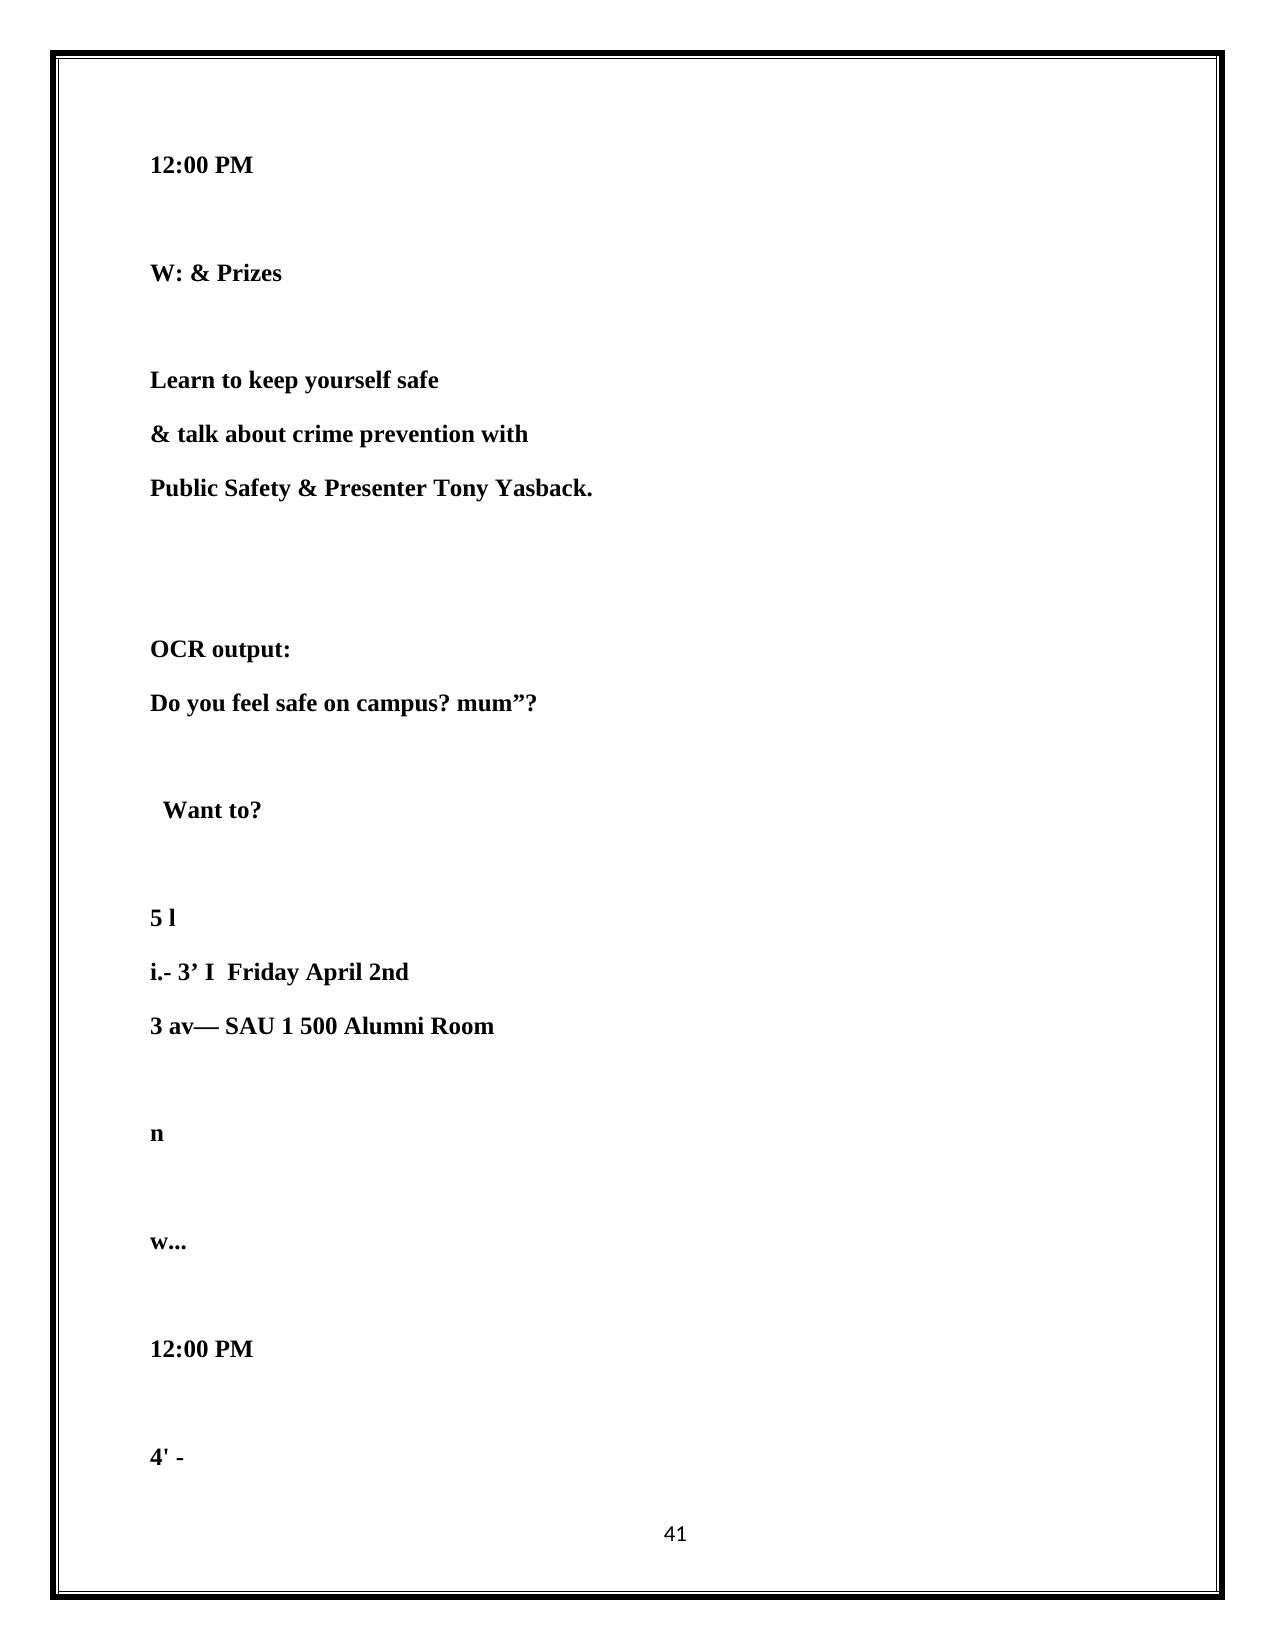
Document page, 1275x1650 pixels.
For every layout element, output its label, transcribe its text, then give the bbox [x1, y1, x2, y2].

text Learn to keep yourself safe [150, 365, 1125, 394]
text OCR output: [150, 634, 1125, 663]
text W: & Prizes [150, 258, 1125, 286]
text i.- 3’ I Friday April 2nd [150, 957, 1125, 986]
text n [150, 1118, 1125, 1147]
text Want to? [150, 795, 1125, 824]
text & talk about crime prevention with [150, 419, 1125, 448]
text w... [150, 1226, 1125, 1255]
text Public Safety & Presenter Tony Yasback. [150, 473, 1125, 502]
text 3 av— SAU 1 500 Alumni Room [150, 1011, 1125, 1039]
text 12:00 PM [150, 150, 1125, 179]
text 12:00 PM [150, 1334, 1125, 1363]
text Do you feel safe on campus? mum”? [150, 688, 1125, 716]
text 5 l [150, 903, 1125, 932]
text 4' - [150, 1442, 1125, 1470]
